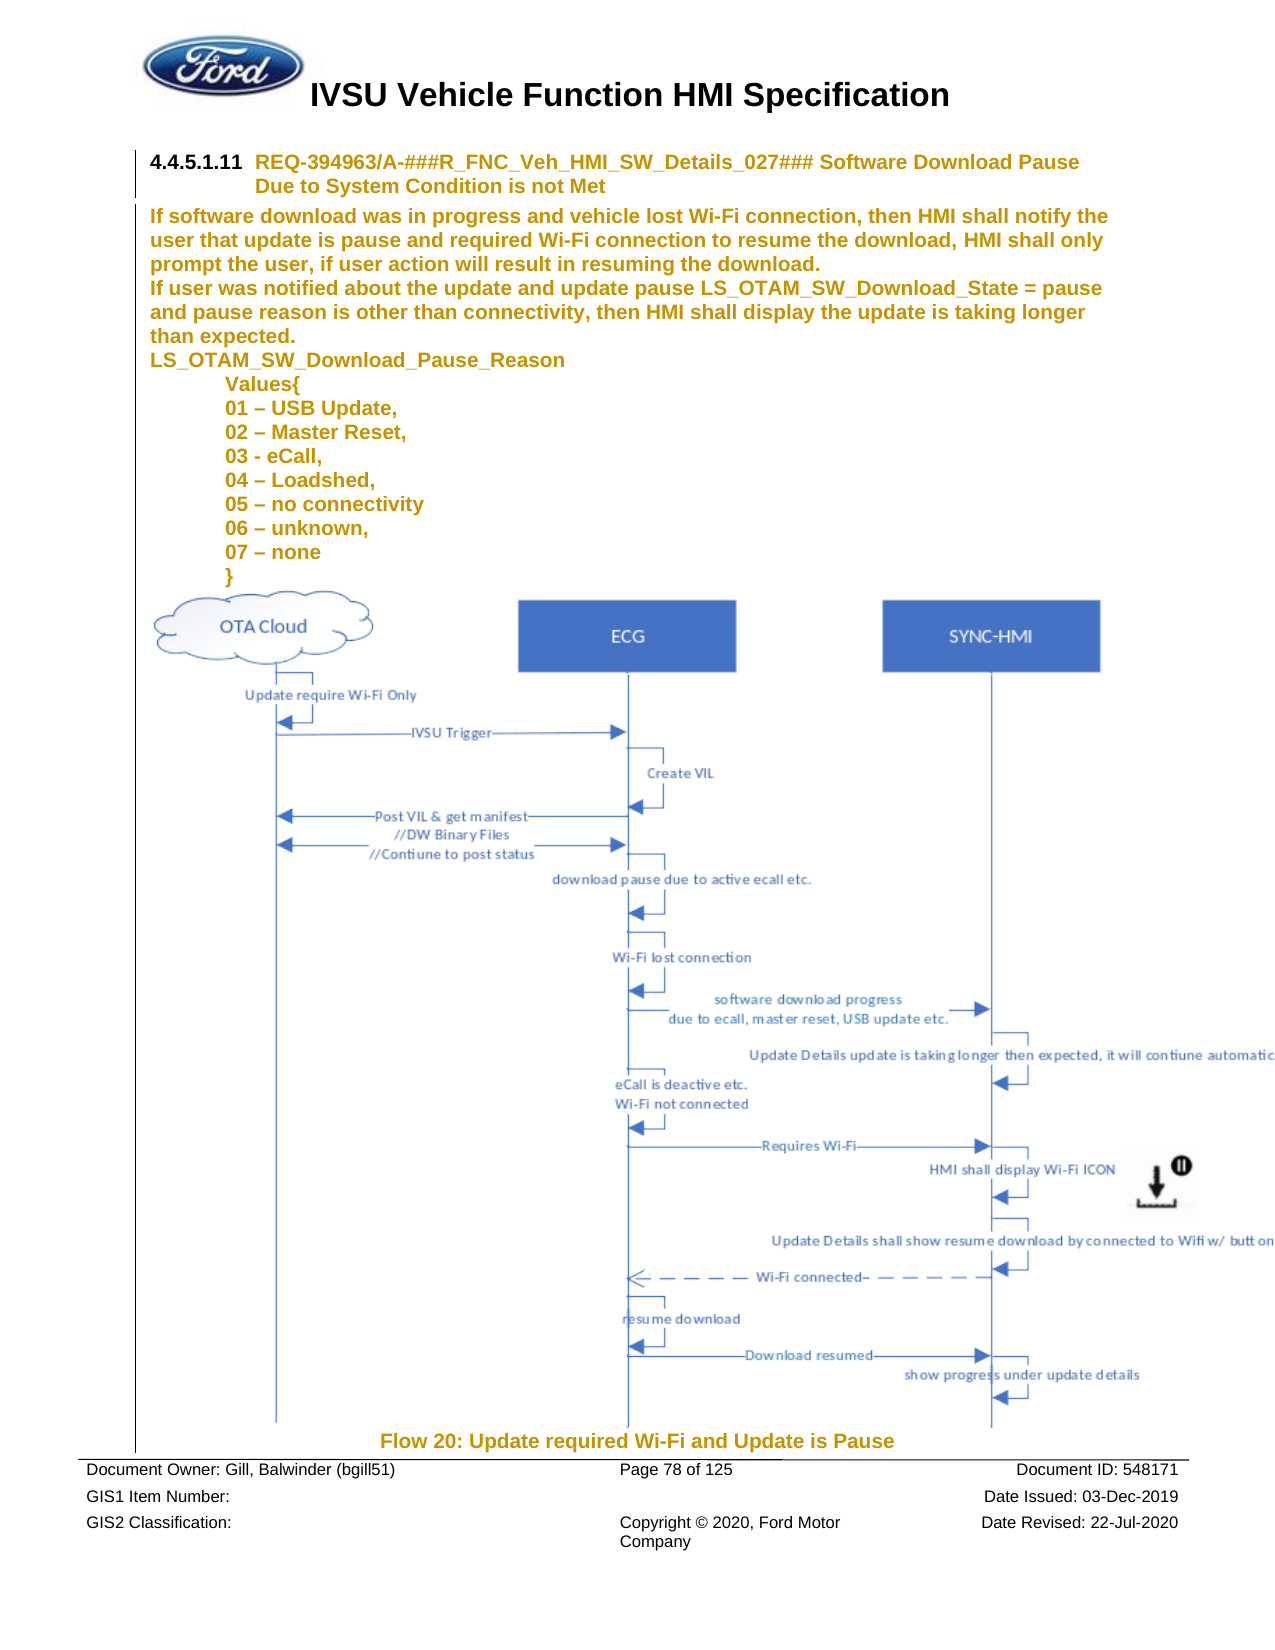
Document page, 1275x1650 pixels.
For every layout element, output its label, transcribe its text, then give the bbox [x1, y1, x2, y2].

picture [123, 17, 324, 117]
text 07 – none } [225, 539, 1125, 587]
text If software download was in progress and vehicle lost Wi-Fi connection, then HMI shall notify the user that update is pause and required Wi-Fi connection to resume the download, HMI shall only prompt the user, if user action will result in resuming the download. [150, 204, 1125, 276]
text 06 – unknown, [225, 516, 1125, 539]
text Values{ 01 – USB Update, 02 – Master Reset, 03 - eCall, 04 – Loadshed, 05 – no connectivity [225, 372, 1125, 516]
subtitle REQ-394963/A-###R_FNC_Veh_HMI_SW_Details_027### Software Download Pause Due to System Condition is not Met [150, 150, 1125, 198]
text If user was notified about the update and update pause LS_OTAM_SW_Download_State = pause and pause reason is other than connectivity, then HMI shall display the update is taking longer than expected. [150, 276, 1125, 348]
text Flow 20: Update required Wi-Fi and Update is Pause [150, 587, 1125, 1453]
text LS_OTAM_SW_Download_Pause_Reason [150, 348, 1125, 372]
